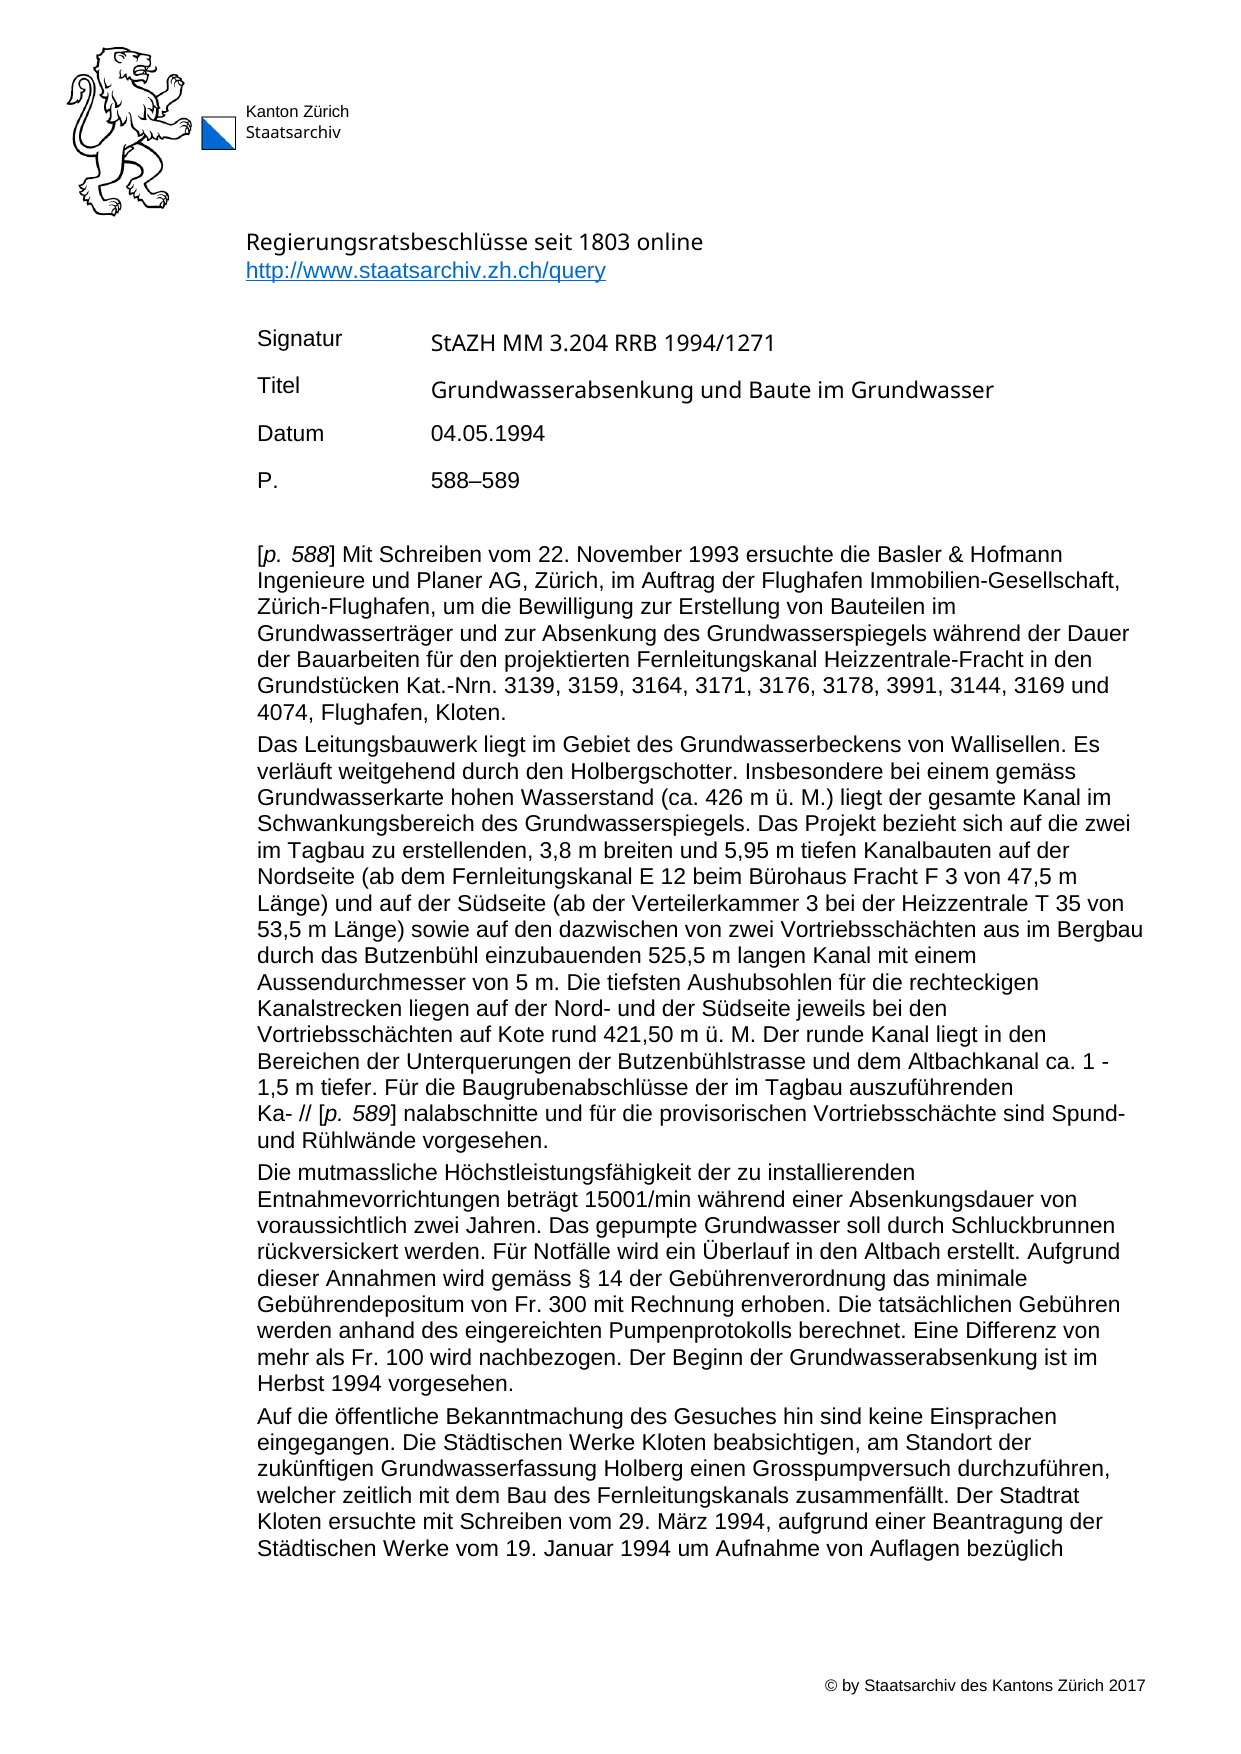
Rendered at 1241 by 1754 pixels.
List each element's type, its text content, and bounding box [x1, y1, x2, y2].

table_header StAZH MM 3.204 RRB 1994/1271 [419, 319, 1119, 366]
table_header Signatur [246, 319, 419, 366]
table_cell Grundwasserabsenkung und Baute im Grundwasser [419, 366, 1119, 413]
table_cell 04.05.1994 [419, 414, 1119, 461]
table_cell 588–589 [419, 461, 1119, 508]
table_cell Datum [246, 414, 419, 461]
text Die mutmassliche Höchstleistungsfähigkeit der zu installierenden Entnahmevorrichtungen beträgt 15001/min während einer Absenkungsdauer von voraussichtlich zwei Jahren. Das gepumpte Grundwasser soll durch Schluckbrunnen rückversickert werden. Für Notfälle wird ein Überlauf in den Altbach erstellt. Aufgrund dieser Annahmen wird gemäss § 14 der Gebührenverordnung das minimale Gebührendepositum von Fr. 300 mit Rechnung erhoben. Die tatsächlichen Gebühren werden anhand des eingereichten Pumpenprotokolls berechnet. Eine Differenz von mehr als Fr. 100 wird nachbezogen. Der Beginn der Grundwasserabsenkung ist im Herbst 1994 vorgesehen. [257, 1159, 1146, 1396]
picture [200, 115, 237, 151]
picture [59, 44, 196, 222]
text [p. 588] Mit Schreiben vom 22. November 1993 ersuchte die Basler & Hofmann Ingenieure und Planer AG, Zürich, im Auftrag der Flughafen Immobilien-Gesellschaft, Zürich-Flughafen, um die Bewilligung zur Erstellung von Bauteilen im Grundwasserträger und zur Absenkung des Grundwasserspiegels während der Dauer der Bauarbeiten für den projektierten Fernleitungskanal Heizzentrale-Fracht in den Grundstücken Kat.-Nrn. 3139, 3159, 3164, 3171, 3176, 3178, 3991, 3144, 3169 und 4074, Flughafen, Kloten. [257, 541, 1146, 725]
text Das Leitungsbauwerk liegt im Gebiet des Grundwasserbeckens von Wallisellen. Es verläuft weitgehend durch den Holbergschotter. Insbesondere bei einem gemäss Grundwasserkarte hohen Wasserstand (ca. 426 m ü. M.) liegt der gesamte Kanal im Schwankungsbereich des Grundwasserspiegels. Das Projekt bezieht sich auf die zwei im Tagbau zu erstellenden, 3,8 m breiten und 5,95 m tiefen Kanalbauten auf der Nordseite (ab dem Fernleitungskanal E 12 beim Bürohaus Fracht F 3 von 47,5 m Länge) und auf der Südseite (ab der Verteilerkammer 3 bei der Heizzentrale T 35 von 53,5 m Länge) sowie auf den dazwischen von zwei Vortriebsschächten aus im Bergbau durch das Butzenbühl einzubauenden 525,5 m langen Kanal mit einem Aussendurchmesser von 5 m. Die tiefsten Aushubsohlen für die rechteckigen Kanalstrecken liegen auf der Nord- und der Südseite jeweils bei den Vortriebsschächten auf Kote rund 421,50 m ü. M. Der runde Kanal liegt in den Bereichen der Unterquerungen der Butzenbühlstrasse und dem Altbachkanal ca. 1 - 1,5 m tiefer. Für die Baugrubenabschlüsse der im Tagbau auszuführenden Ka- // [p. 589] nalabschnitte und für die provisorischen Vortriebsschächte sind Spund- und Rühlwände vorgesehen. [257, 731, 1146, 1153]
table_cell P. [246, 461, 419, 508]
table_cell Titel [246, 366, 419, 413]
